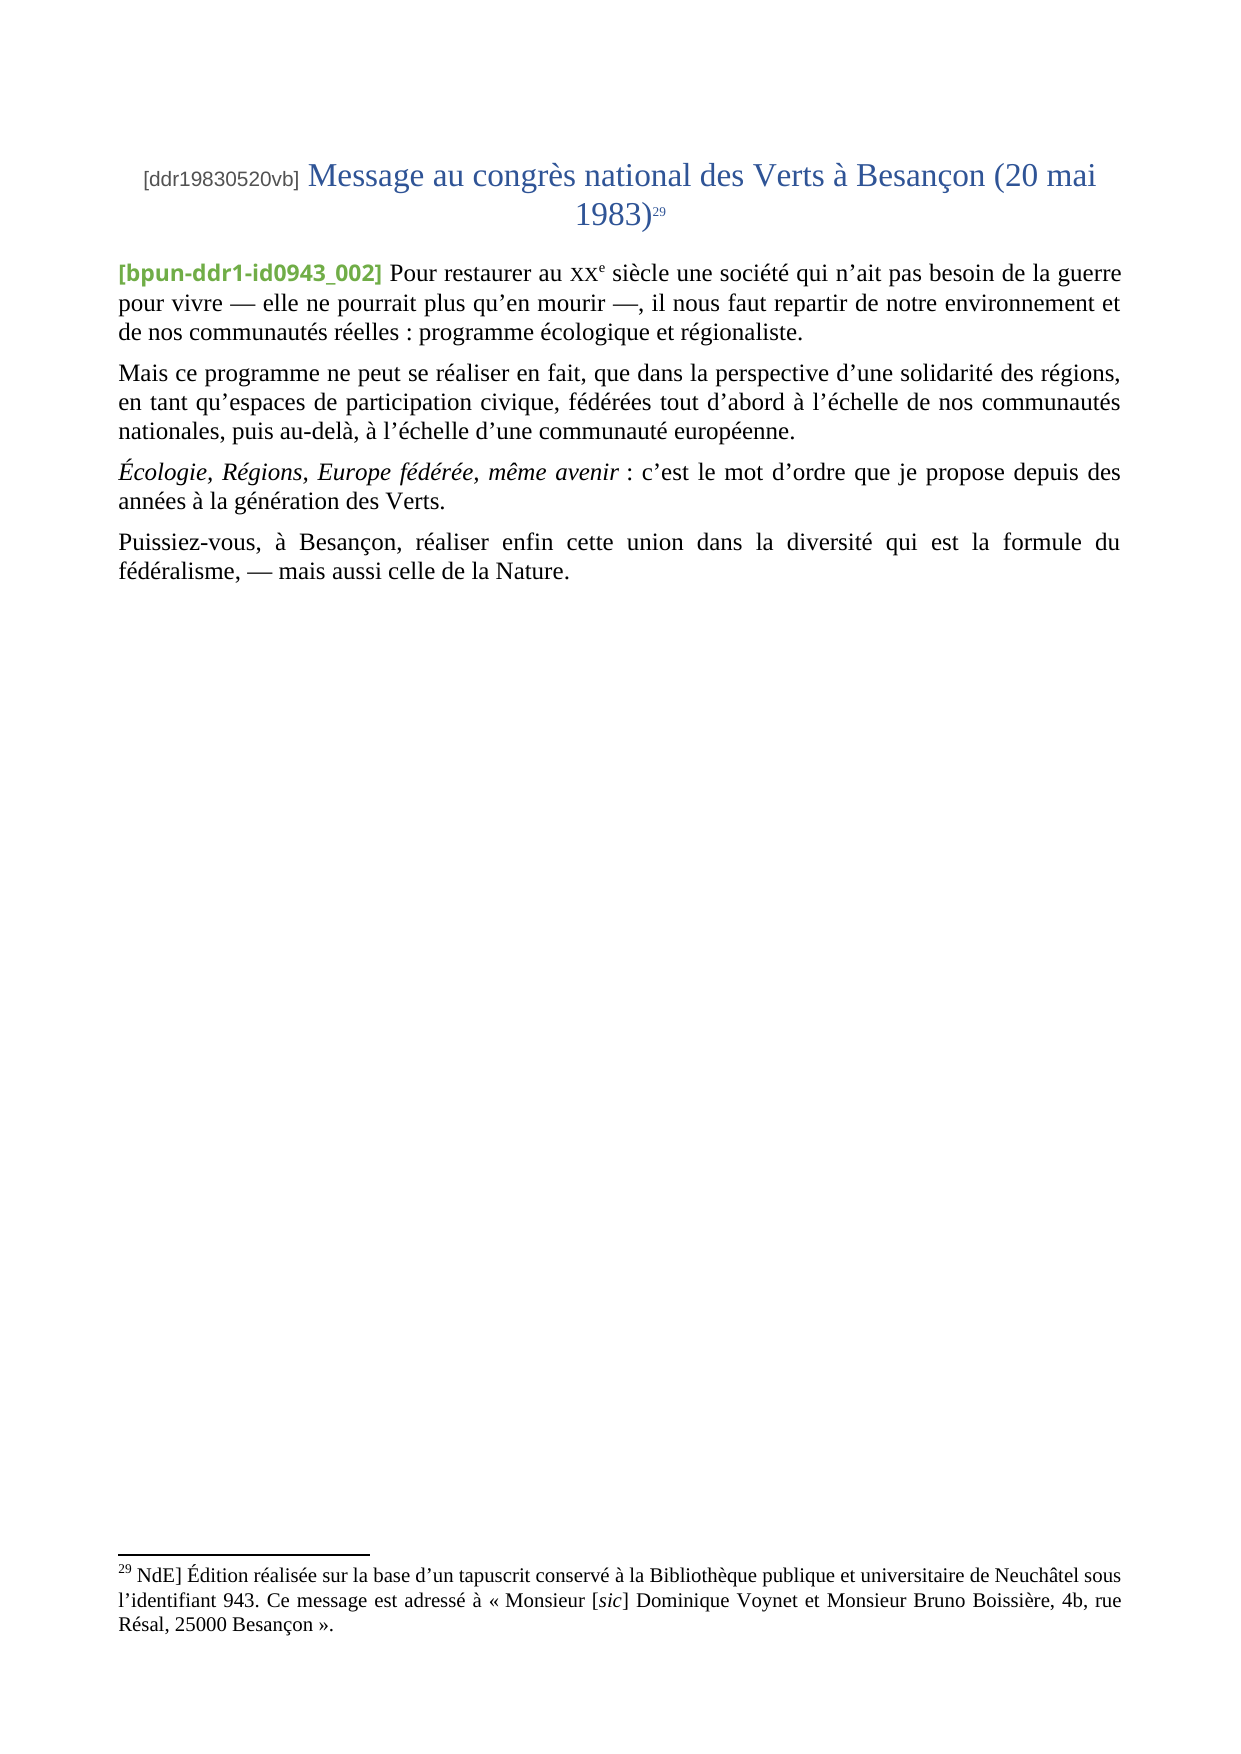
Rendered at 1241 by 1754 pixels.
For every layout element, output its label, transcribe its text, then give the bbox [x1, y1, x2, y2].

text [bpun-ddr1-id0943_002] Pour restaurer au xxe siècle une société qui n’ait pas besoin de la guerre pour vivre — elle ne pourrait plus qu’en mourir —, il nous faut repartir de notre environnement et de nos communautés réelles : programme écologique et régionaliste. [118, 257, 1122, 346]
text Écologie, Régions, Europe fédérée, même avenir : c’est le mot d’ordre que je propose depuis des années à la génération des Verts. [118, 457, 1122, 515]
text Puissiez-vous, à Besançon, réaliser enfin cette union dans la diversité qui est la formule du fédéralisme, — mais aussi celle de la Nature. [118, 527, 1122, 585]
subtitle [ddr19830520vb] Message au congrès national des Verts à Besançon (20 mai 1983) [118, 156, 1122, 232]
text Mais ce programme ne peut se réaliser en fait, que dans la perspective d’une solidarité des régions, en tant qu’espaces de participation civique, fédérées tout d’abord à l’échelle de nos communautés nationales, puis au-delà, à l’échelle d’une communauté européenne. [118, 358, 1122, 445]
